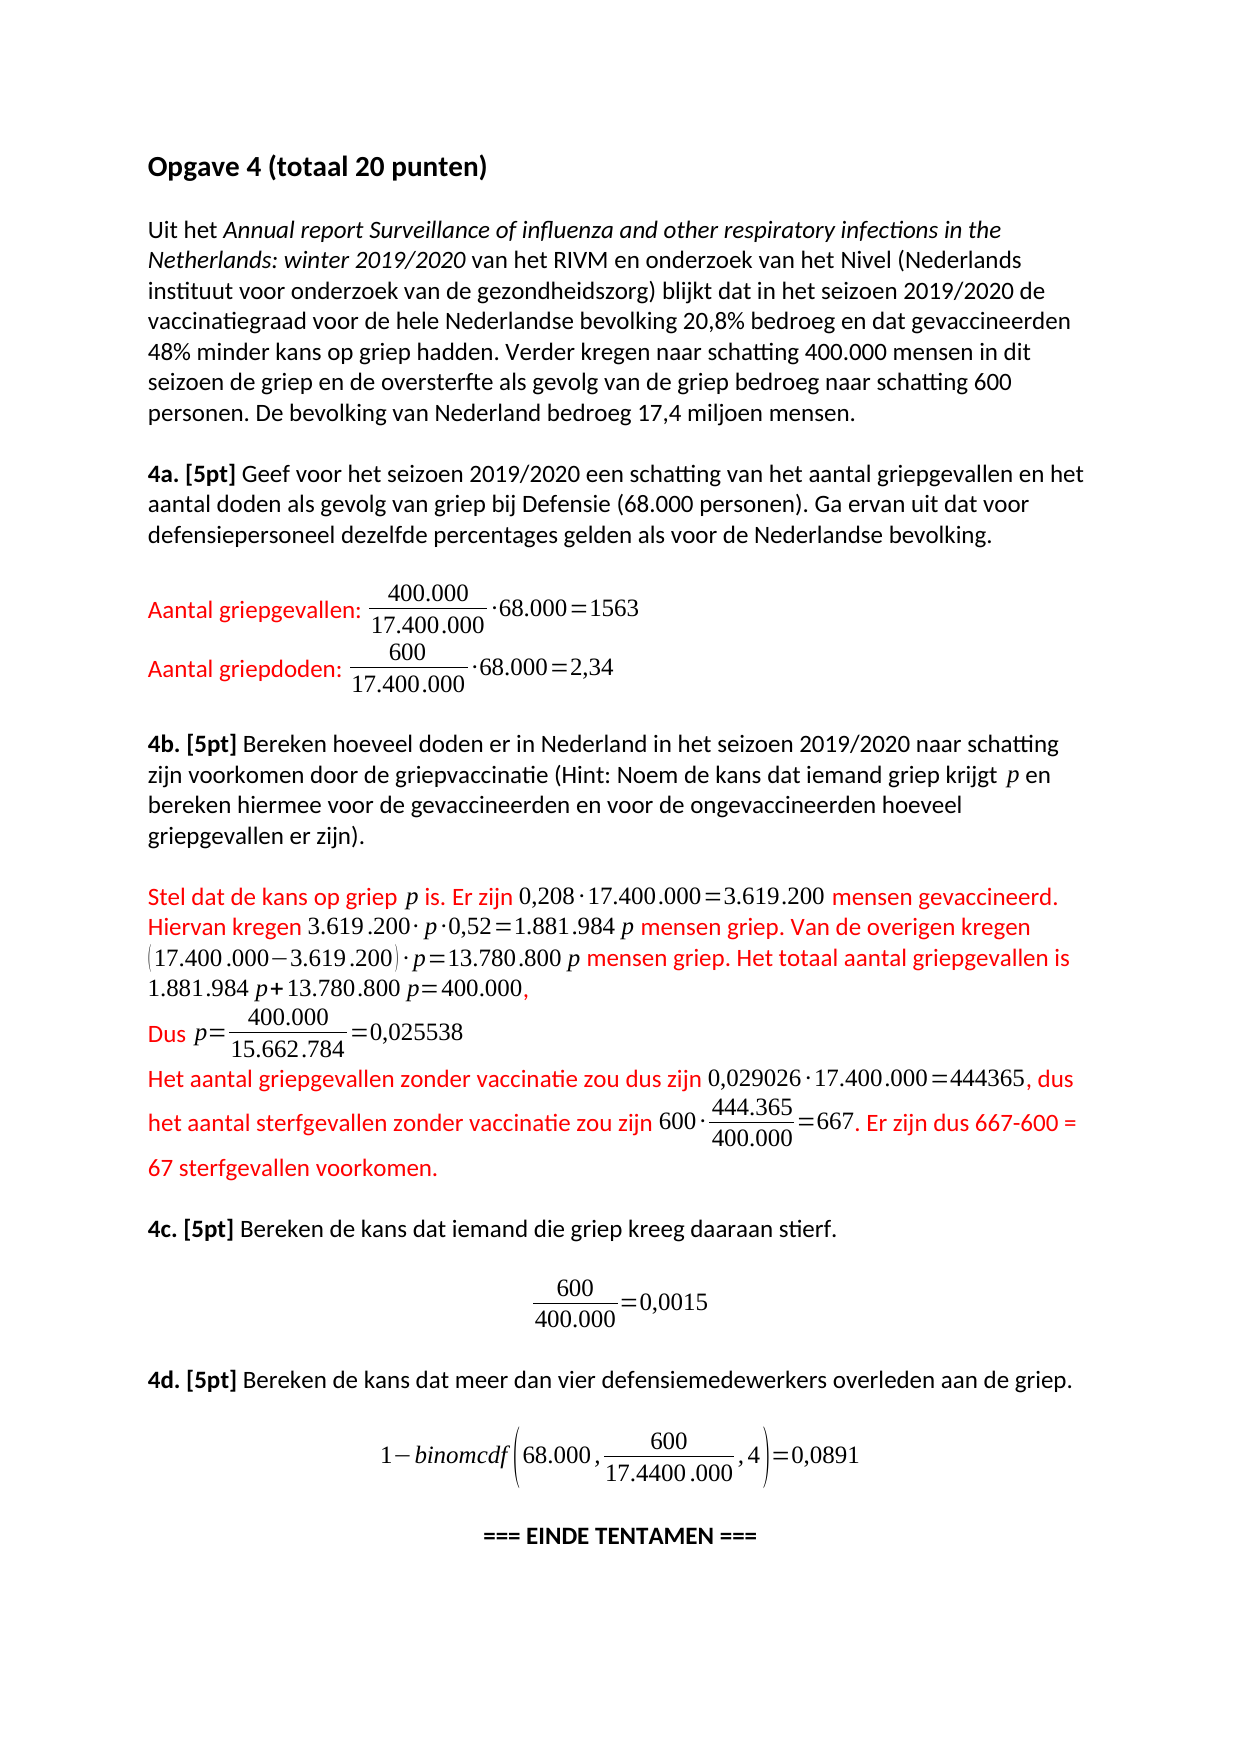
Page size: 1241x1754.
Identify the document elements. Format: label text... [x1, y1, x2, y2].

text Uit het Annual report Surveillance of influenza and other respiratory infections in the Netherlands: winter 2019/2020 van het RIVM en onderzoek van het Nivel (Nederlands instituut voor onderzoek van de gezondheidszorg) blijkt dat in het seizoen 2019/2020 de vaccinatiegraad voor de hele Nederlandse bevolking 20,8% bedroeg en dat gevaccineerden 48% minder kans op griep hadden. Verder kregen naar schatting 400.000 mensen in dit seizoen de griep en de oversterfte als gevolg van de griep bedroeg naar schatting 600 personen. De bevolking van Nederland bedroeg 17,4 miljoen mensen. [148, 214, 1093, 427]
text Dus [148, 1004, 1093, 1063]
text Aantal griepdoden: [148, 639, 1093, 698]
text 4c. [5pt] Bereken de kans dat iemand die griep kreeg daaraan stierf. [148, 1213, 1093, 1244]
text Stel dat de kans op griep is. Er zijn mensen gevaccineerd. Hiervan kregen mensen griep. Van de overigen kregen mensen griep. Het totaal aantal griepgevallen is , [148, 881, 1093, 1004]
text 4b. [5pt] Bereken hoeveel doden er in Nederland in het seizoen 2019/2020 naar schatting zijn voorkomen door de griepvaccinatie (Hint: Noem de kans dat iemand griep krijgt en bereken hiermee voor de gevaccineerden en voor de ongevaccineerden hoeveel griepgevallen er zijn). [148, 728, 1093, 851]
text === EINDE TENTAMEN === [148, 1521, 1093, 1551]
text 4a. [5pt] Geef voor het seizoen 2019/2020 een schatting van het aantal griepgevallen en het aantal doden als gevolg van griep bij Defensie (68.000 personen). Ga ervan uit dat voor defensiepersoneel dezelfde percentages gelden als voor de Nederlandse bevolking. [148, 458, 1093, 549]
text Het aantal griepgevallen zonder vaccinatie zou dus zijn , dus het aantal sterfgevallen zonder vaccinatie zou zijn . Er zijn dus 667-600 = 67 sterfgevallen voorkomen. [148, 1063, 1093, 1183]
text 4d. [5pt] Bereken de kans dat meer dan vier defensiemedewerkers overleden aan de griep. [148, 1364, 1093, 1394]
text Aantal griepgevallen: [148, 580, 1093, 639]
text Opgave 4 (totaal 20 punten) [148, 148, 1093, 183]
